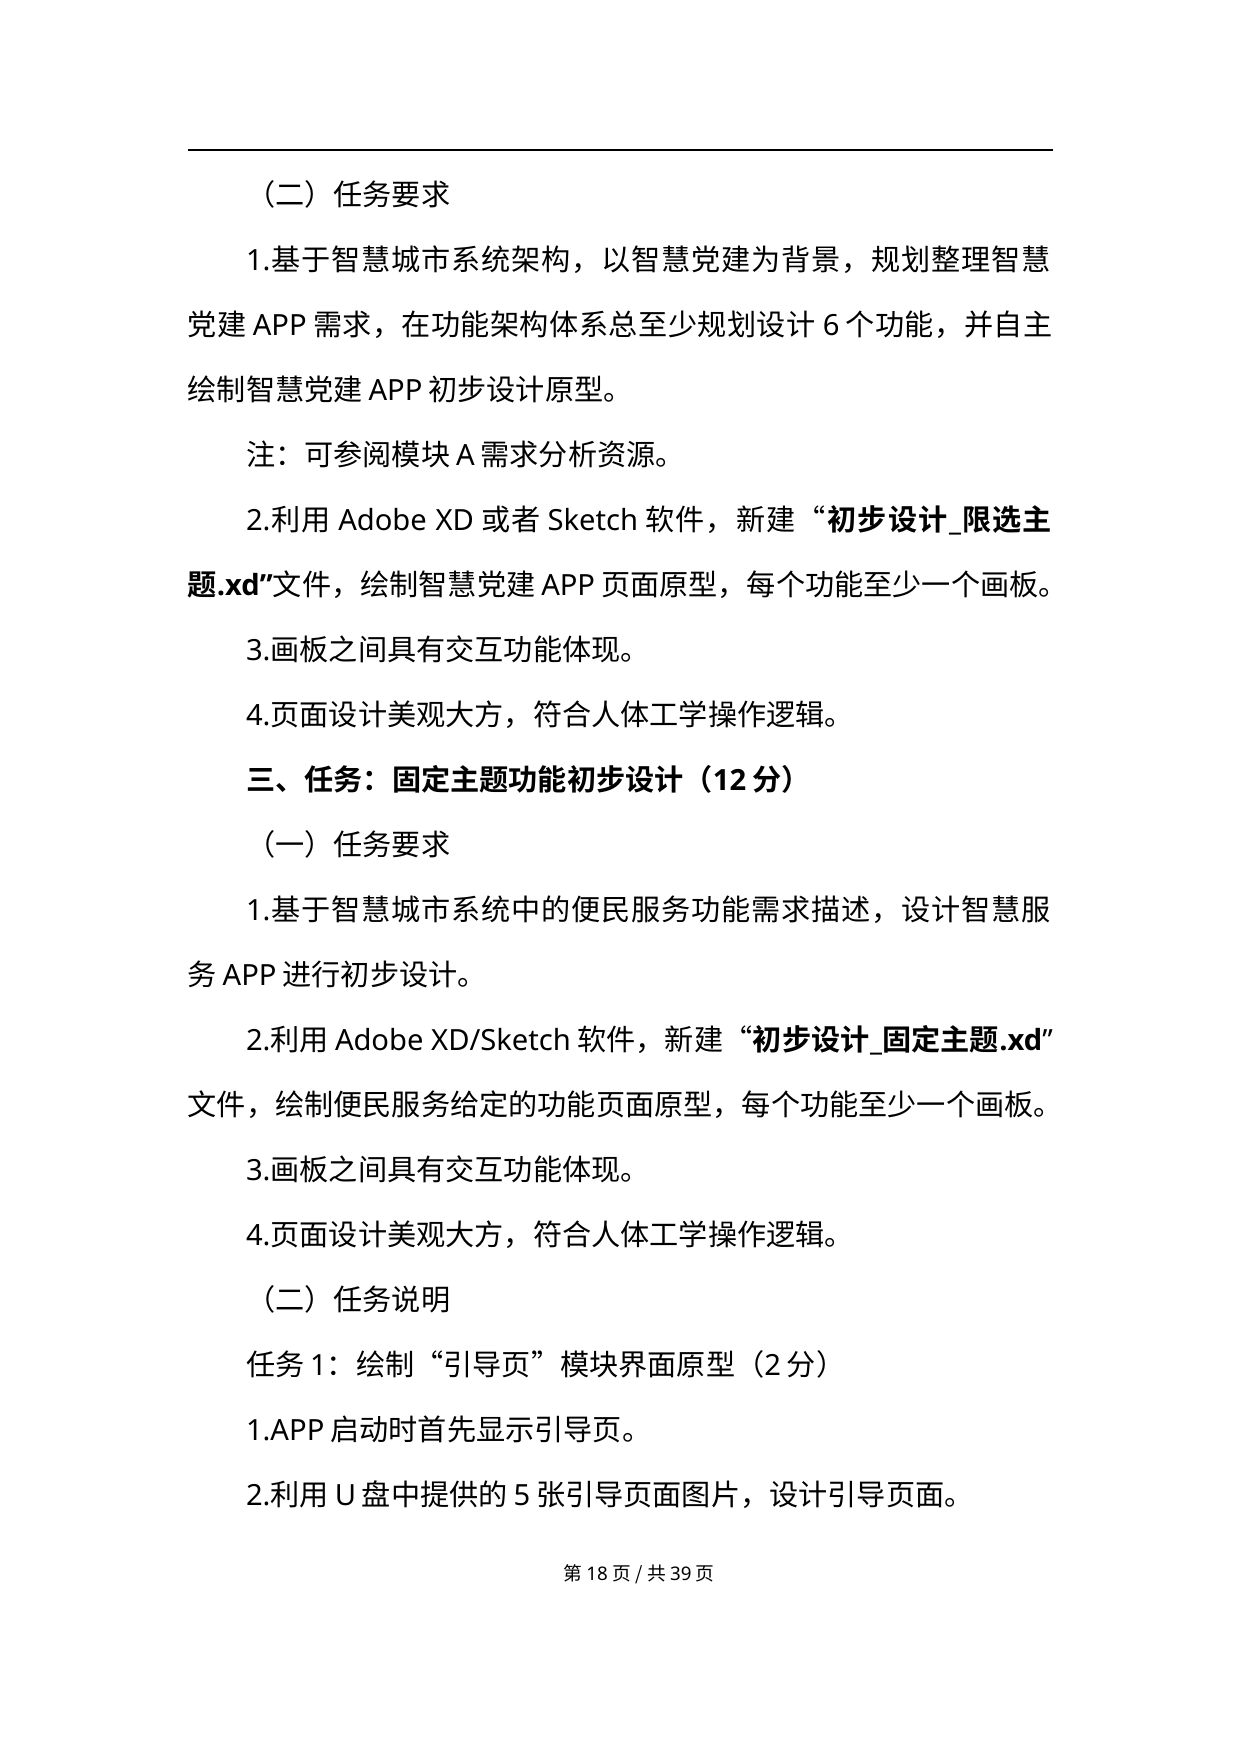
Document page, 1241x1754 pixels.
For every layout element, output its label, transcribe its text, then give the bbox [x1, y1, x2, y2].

subtitle 三、任务：固定主题功能初步设计（12分） [187, 745, 1053, 810]
subtitle （一）任务要求 [187, 810, 1053, 875]
text 4.页面设计美观大方，符合人体工学操作逻辑。 [187, 680, 1053, 745]
text 3.画板之间具有交互功能体现。 [187, 1135, 1053, 1200]
text 2.利用U盘中提供的5张引导页面图片，设计引导页面。 [187, 1460, 1053, 1525]
text 4.页面设计美观大方，符合人体工学操作逻辑。 [187, 1200, 1053, 1265]
subtitle （二）任务要求 [187, 160, 1053, 225]
text 任务1：绘制“引导页”模块界面原型（2分） [187, 1330, 1053, 1395]
text 2.利用Adobe XD/Sketch软件，新建“初步设计_固定主题.xd”文件，绘制便民服务给定的功能页面原型，每个功能至少一个画板。 [187, 1005, 1053, 1135]
subtitle （二）任务说明 [187, 1265, 1053, 1330]
text 1.APP启动时首先显示引导页。 [187, 1395, 1053, 1460]
text 注：可参阅模块A需求分析资源。 [187, 420, 1053, 485]
text 3.画板之间具有交互功能体现。 [187, 615, 1053, 680]
text 1.基于智慧城市系统架构，以智慧党建为背景，规划整理智慧党建APP需求，在功能架构体系总至少规划设计6个功能，并自主绘制智慧党建APP初步设计原型。 [187, 225, 1053, 420]
text 1.基于智慧城市系统中的便民服务功能需求描述，设计智慧服务APP进行初步设计。 [187, 875, 1053, 1005]
text 2.利用Adobe XD或者Sketch软件，新建“初步设计_限选主题.xd”文件，绘制智慧党建APP页面原型，每个功能至少一个画板。 [187, 485, 1053, 615]
